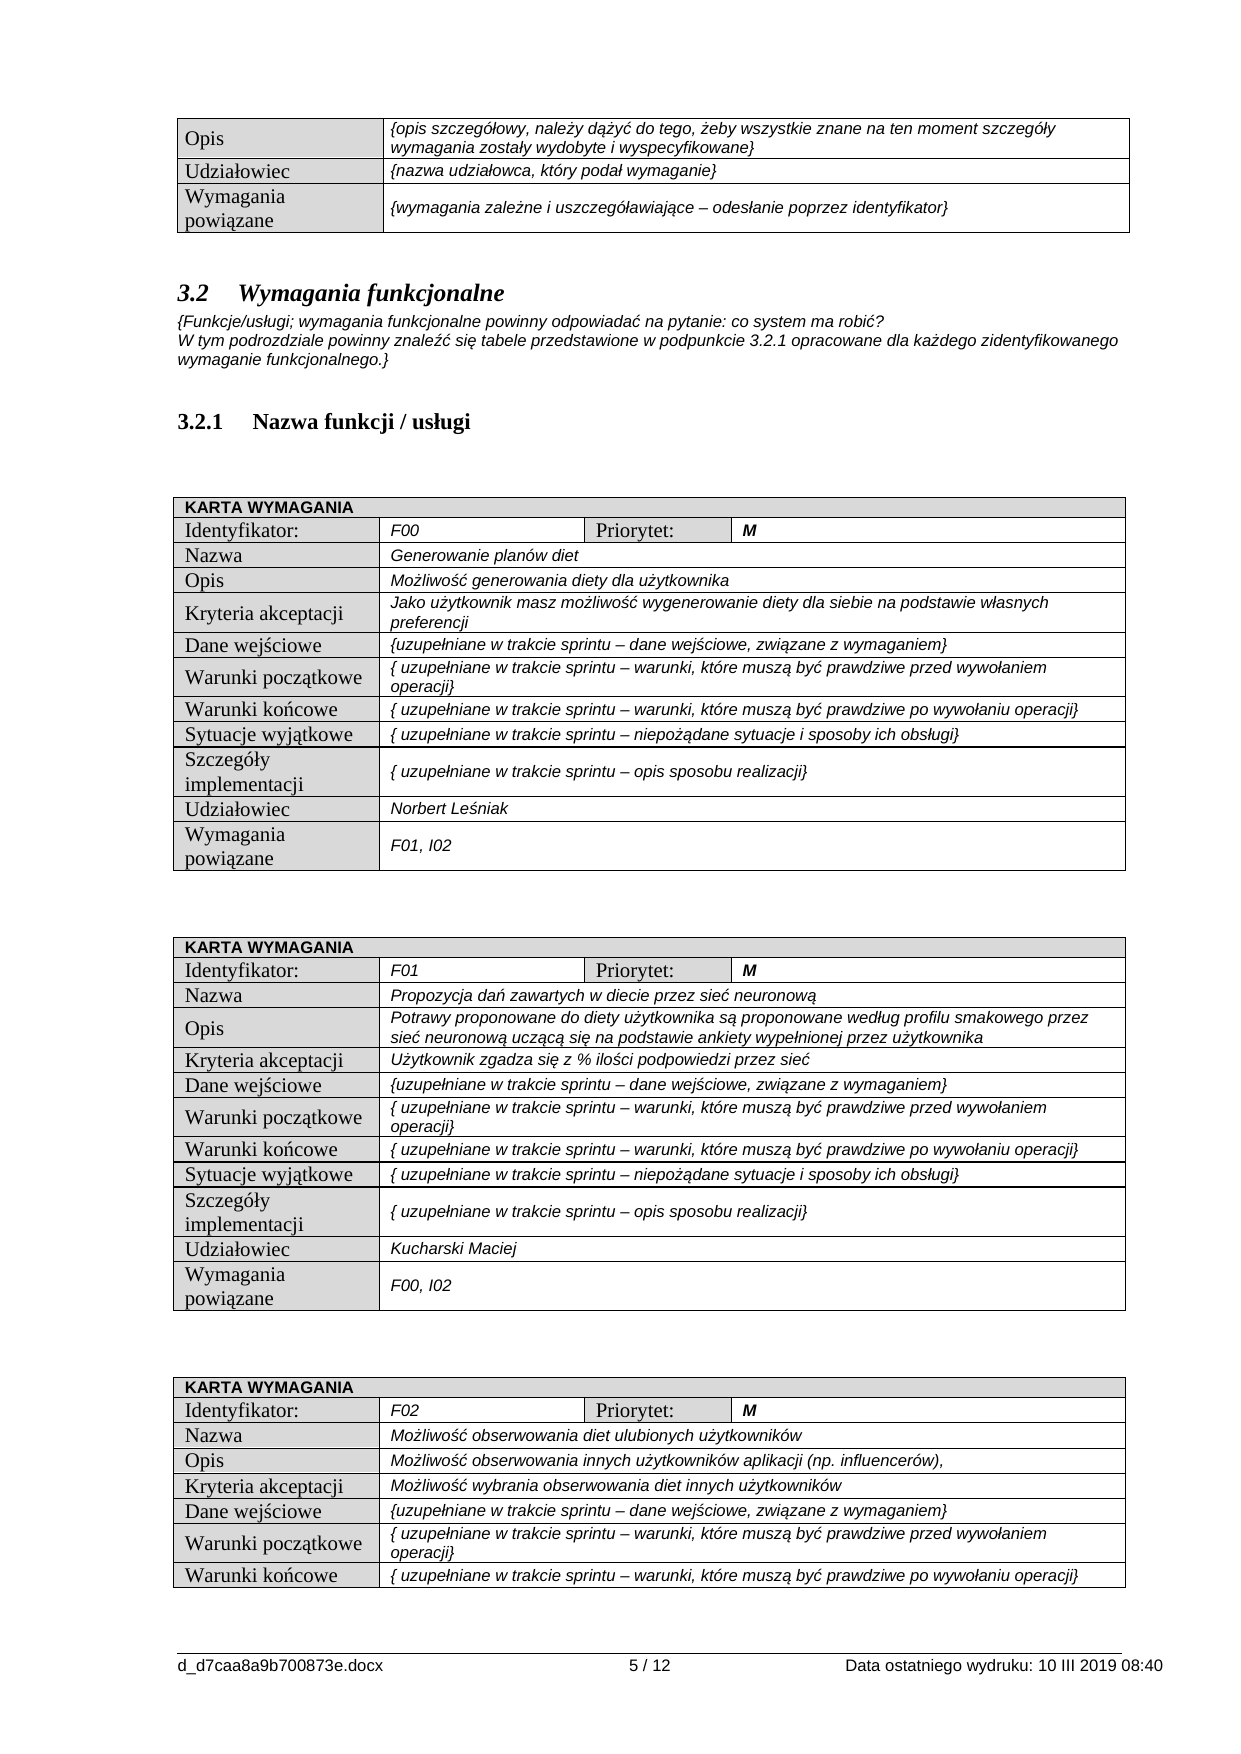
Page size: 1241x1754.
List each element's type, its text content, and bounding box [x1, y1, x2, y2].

table_cell Dane wejściowe [174, 1073, 379, 1097]
table_header KARTA WYMAGANIA [174, 1378, 1125, 1397]
subtitle Wymagania funkcjonalne [177, 278, 1122, 307]
table_cell { uzupełniane w trakcie sprintu – warunki, które muszą być prawdziwe po wywołaniu operacji} [380, 1563, 1125, 1587]
table_cell F00, I02 [380, 1262, 1125, 1310]
table_cell F01, I02 [380, 822, 1125, 870]
table_cell Sytuacje wyjątkowe [174, 1163, 379, 1186]
table_cell { uzupełniane w trakcie sprintu – warunki, które muszą być prawdziwe przed wywołaniem operacji} [380, 1524, 1125, 1562]
table_cell Opis [174, 1008, 379, 1047]
table_cell Użytkownik zgadza się z % ilości podpowiedzi przez sieć [380, 1048, 1125, 1072]
table_cell Nazwa [174, 983, 379, 1007]
table_cell Udziałowiec [174, 797, 379, 821]
table_cell M [732, 518, 1125, 542]
table_cell Możliwość obserwowania diet ulubionych użytkowników [380, 1423, 1125, 1447]
table_cell Dane wejściowe [174, 633, 379, 657]
table_cell { uzupełniane w trakcie sprintu – niepożądane sytuacje i sposoby ich obsługi} [380, 722, 1125, 746]
table_cell Generowanie planów diet [380, 543, 1125, 567]
table_cell Opis [178, 119, 383, 157]
table_cell Potrawy proponowane do diety użytkownika są proponowane według profilu smakowego przez sieć neuronową uczącą się na podstawie ankiety wypełnionej przez użytkownika [380, 1008, 1125, 1047]
table_cell Sytuacje wyjątkowe [174, 722, 379, 746]
table_cell Nazwa [174, 1423, 379, 1447]
table_cell {uzupełniane w trakcie sprintu – dane wejściowe, związane z wymaganiem} [380, 633, 1125, 657]
table_cell Kryteria akceptacji [174, 1474, 379, 1498]
table_cell Warunki końcowe [174, 1137, 379, 1161]
table_cell Nazwa [174, 543, 379, 567]
table_cell Szczegóły implementacji [174, 1188, 379, 1236]
table_cell M [732, 1398, 1125, 1422]
table_cell Jako użytkownik masz możliwość wygenerowanie diety dla siebie na podstawie własnych preferencji [380, 593, 1125, 632]
table_cell {uzupełniane w trakcie sprintu – dane wejściowe, związane z wymaganiem} [380, 1073, 1125, 1097]
text {Funkcje/usługi; wymagania funkcjonalne powinny odpowiadać na pytanie: co system ma robić? [177, 311, 1122, 331]
table_cell Kucharski Maciej [380, 1237, 1125, 1261]
table_cell Warunki początkowe [174, 1098, 379, 1136]
table_cell Warunki końcowe [174, 1563, 379, 1587]
table_cell Wymagania powiązane [174, 822, 379, 870]
table_cell F01 [380, 958, 584, 982]
table_cell Dane wejściowe [174, 1499, 379, 1523]
table_cell Identyfikator: [174, 1398, 379, 1422]
table_cell Kryteria akceptacji [174, 1048, 379, 1072]
table_cell Warunki początkowe [174, 1524, 379, 1562]
table_cell Możliwość generowania diety dla użytkownika [380, 568, 1125, 592]
subtitle Nazwa funkcji / usługi [177, 408, 1122, 434]
table_cell {opis szczegółowy, należy dążyć do tego, żeby wszystkie znane na ten moment szczegóły wymagania zostały wydobyte i wyspecyfikowane} [384, 119, 1129, 157]
table_cell Warunki końcowe [174, 697, 379, 721]
table_cell Priorytet: [585, 518, 731, 542]
table_cell Kryteria akceptacji [174, 593, 379, 632]
table_cell Opis [174, 568, 379, 592]
table_header KARTA WYMAGANIA [174, 498, 1125, 517]
table_cell Możliwość obserwowania innych użytkowników aplikacji (np. influencerów), [380, 1449, 1125, 1472]
table_cell Propozycja dań zawartych w diecie przez sieć neuronową [380, 983, 1125, 1007]
table_cell Norbert Leśniak [380, 797, 1125, 821]
table_cell { uzupełniane w trakcie sprintu – warunki, które muszą być prawdziwe po wywołaniu operacji} [380, 697, 1125, 721]
table_cell { uzupełniane w trakcie sprintu – warunki, które muszą być prawdziwe przed wywołaniem operacji} [380, 1098, 1125, 1136]
table_cell {nazwa udziałowca, który podał wymaganie} [384, 159, 1129, 183]
table_cell Opis [174, 1449, 379, 1472]
table_cell F00 [380, 518, 584, 542]
text W tym podrozdziale powinny znaleźć się tabele przedstawione w podpunkcie 3.2.1 opracowane dla każdego zidentyfikowanego wymaganie funkcjonalnego.} [177, 331, 1122, 369]
table_cell Udziałowiec [178, 159, 383, 183]
table_cell Priorytet: [585, 958, 731, 982]
table_cell Udziałowiec [174, 1237, 379, 1261]
table_cell F02 [380, 1398, 584, 1422]
table_cell Identyfikator: [174, 518, 379, 542]
table_cell {uzupełniane w trakcie sprintu – dane wejściowe, związane z wymaganiem} [380, 1499, 1125, 1523]
table_cell {wymagania zależne i uszczegóławiające – odesłanie poprzez identyfikator} [384, 184, 1129, 232]
table_cell { uzupełniane w trakcie sprintu – warunki, które muszą być prawdziwe po wywołaniu operacji} [380, 1137, 1125, 1161]
table_cell { uzupełniane w trakcie sprintu – niepożądane sytuacje i sposoby ich obsługi} [380, 1163, 1125, 1186]
table_cell Wymagania powiązane [174, 1262, 379, 1310]
table_cell { uzupełniane w trakcie sprintu – opis sposobu realizacji} [380, 748, 1125, 796]
table_cell M [732, 958, 1125, 982]
table_cell Warunki początkowe [174, 658, 379, 696]
table_cell Priorytet: [585, 1398, 731, 1422]
table_cell { uzupełniane w trakcie sprintu – opis sposobu realizacji} [380, 1188, 1125, 1236]
table_cell { uzupełniane w trakcie sprintu – warunki, które muszą być prawdziwe przed wywołaniem operacji} [380, 658, 1125, 696]
table_cell Identyfikator: [174, 958, 379, 982]
table_cell Szczegóły implementacji [174, 748, 379, 796]
table_header KARTA WYMAGANIA [174, 938, 1125, 957]
table_cell Wymagania powiązane [178, 184, 383, 232]
table_cell Możliwość wybrania obserwowania diet innych użytkowników [380, 1474, 1125, 1498]
